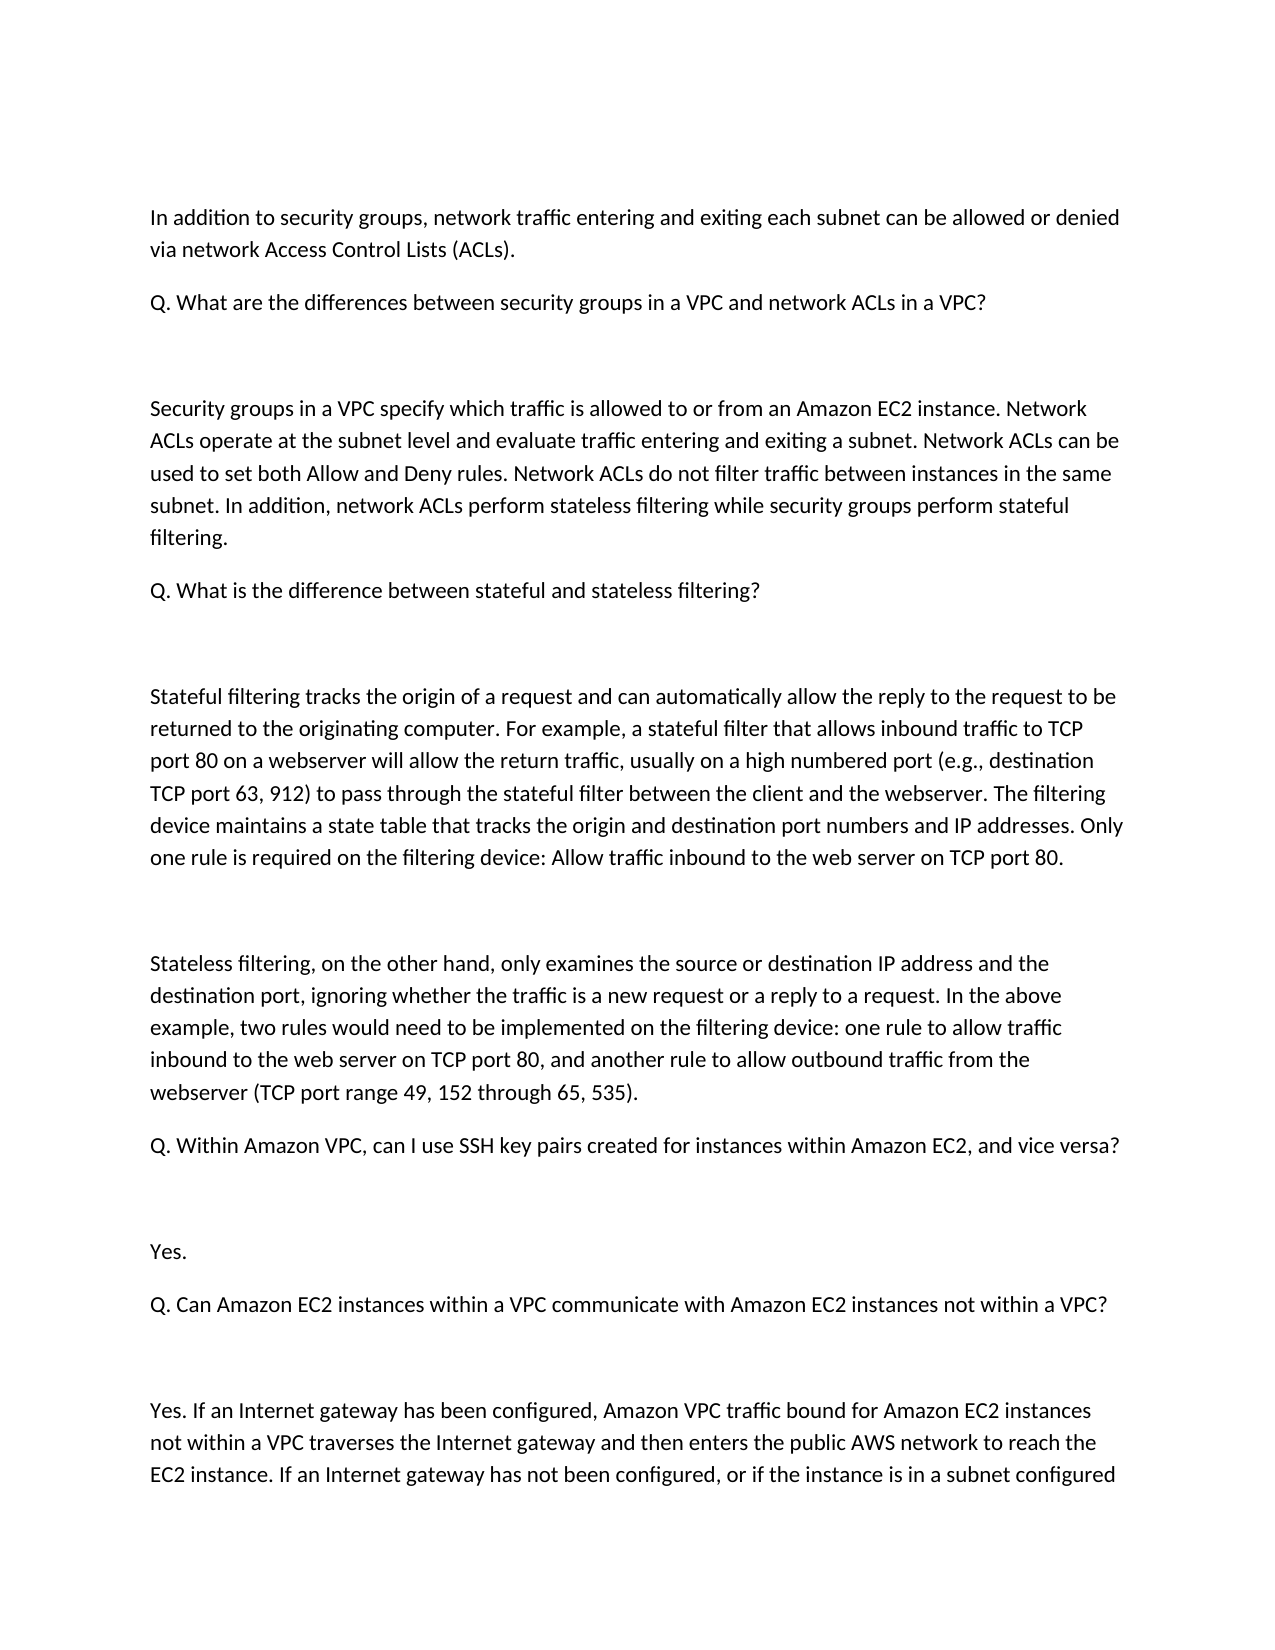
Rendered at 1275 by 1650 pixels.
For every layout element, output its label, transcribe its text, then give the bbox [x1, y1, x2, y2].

text Q. Within Amazon VPC, can I use SSH key pairs created for instances within Amazon EC2, and vice versa? [150, 1131, 1125, 1159]
text Security groups in a VPC specify which traffic is allowed to or from an Amazon EC2 instance. Network ACLs operate at the subnet level and evaluate traffic entering and exiting a subnet. Network ACLs can be used to set both Allow and Deny rules. Network ACLs do not filter traffic between instances in the same subnet. In addition, network ACLs perform stateless filtering while security groups perform stateful filtering. [150, 394, 1125, 551]
text Q. What are the differences between security groups in a VPC and network ACLs in a VPC? [150, 288, 1125, 316]
text Q. Can Amazon EC2 instances within a VPC communicate with Amazon EC2 instances not within a VPC? [150, 1290, 1125, 1318]
text Yes. [150, 1237, 1125, 1265]
text In addition to security groups, network traffic entering and exiting each subnet can be allowed or denied via network Access Control Lists (ACLs). [150, 203, 1125, 263]
text Q. What is the difference between stateful and stateless filtering? [150, 576, 1125, 604]
text Stateless filtering, on the other hand, only examines the source or destination IP address and the destination port, ignoring whether the traffic is a new request or a reply to a request. In the above example, two rules would need to be implemented on the filtering device: one rule to allow traffic inbound to the web server on TCP port 80, and another rule to allow outbound traffic from the webserver (TCP port range 49, 152 through 65, 535). [150, 949, 1125, 1106]
text Stateful filtering tracks the origin of a request and can automatically allow the reply to the request to be returned to the originating computer. For example, a stateful filter that allows inbound traffic to TCP port 80 on a webserver will allow the return traffic, usually on a high numbered port (e.g., destination TCP port 63, 912) to pass through the stateful filter between the client and the webserver. The filtering device maintains a state table that tracks the origin and destination port numbers and IP addresses. Only one rule is required on the filtering device: Allow traffic inbound to the web server on TCP port 80. [150, 682, 1125, 871]
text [150, 1396, 1125, 1488]
